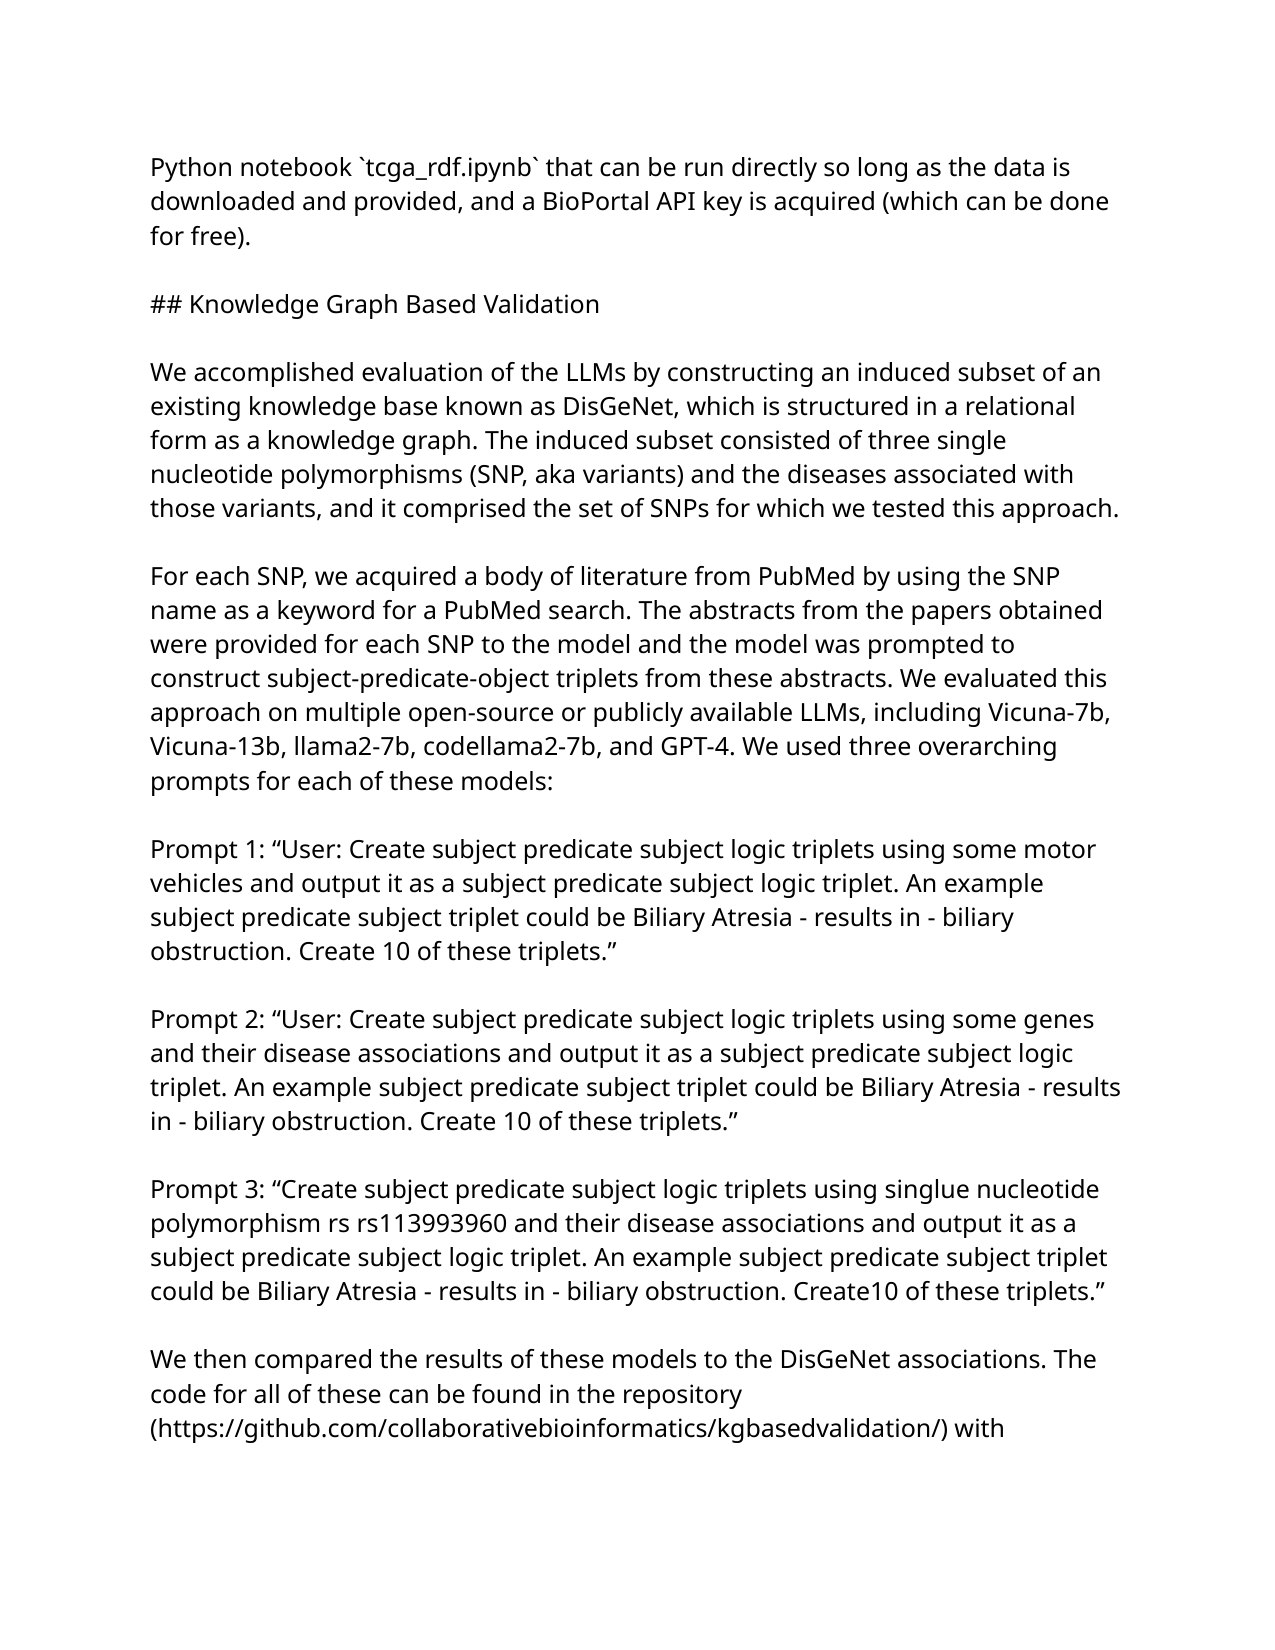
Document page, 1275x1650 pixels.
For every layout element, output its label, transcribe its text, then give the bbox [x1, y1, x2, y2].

text ## Knowledge Graph Based Validation [150, 286, 1125, 320]
text Prompt 2: “User: Create subject predicate subject logic triplets using some genes and their disease associations and output it as a subject predicate subject logic triplet. An example subject predicate subject triplet could be Biliary Atresia - results in - biliary obstruction. Create 10 of these triplets.” [150, 1002, 1125, 1138]
text Prompt 1: “User: Create subject predicate subject logic triplets using some motor vehicles and output it as a subject predicate subject logic triplet. An example subject predicate subject triplet could be Biliary Atresia - results in - biliary obstruction. Create 10 of these triplets.” [150, 831, 1125, 967]
text We accomplished evaluation of the LLMs by constructing an induced subset of an existing knowledge base known as DisGeNet, which is structured in a relational form as a knowledge graph. The induced subset consisted of three single nucleotide polymorphisms (SNP, aka variants) and the diseases associated with those variants, and it comprised the set of SNPs for which we tested this approach. [150, 354, 1125, 525]
text For each SNP, we acquired a body of literature from PubMed by using the SNP name as a keyword for a PubMed search. The abstracts from the papers obtained were provided for each SNP to the model and the model was prompted to construct subject-predicate-object triplets from these abstracts. We evaluated this approach on multiple open-source or publicly available LLMs, including Vicuna-7b, Vicuna-13b, llama2-7b, codellama2-7b, and GPT-4. We used three overarching prompts for each of these models: [150, 559, 1125, 797]
text Prompt 3: “Create subject predicate subject logic triplets using singlue nucleotide polymorphism rs rs113993960 and their disease associations and output it as a subject predicate subject logic triplet. An example subject predicate subject triplet could be Biliary Atresia - results in - biliary obstruction. Create10 of these triplets.” [150, 1172, 1125, 1308]
